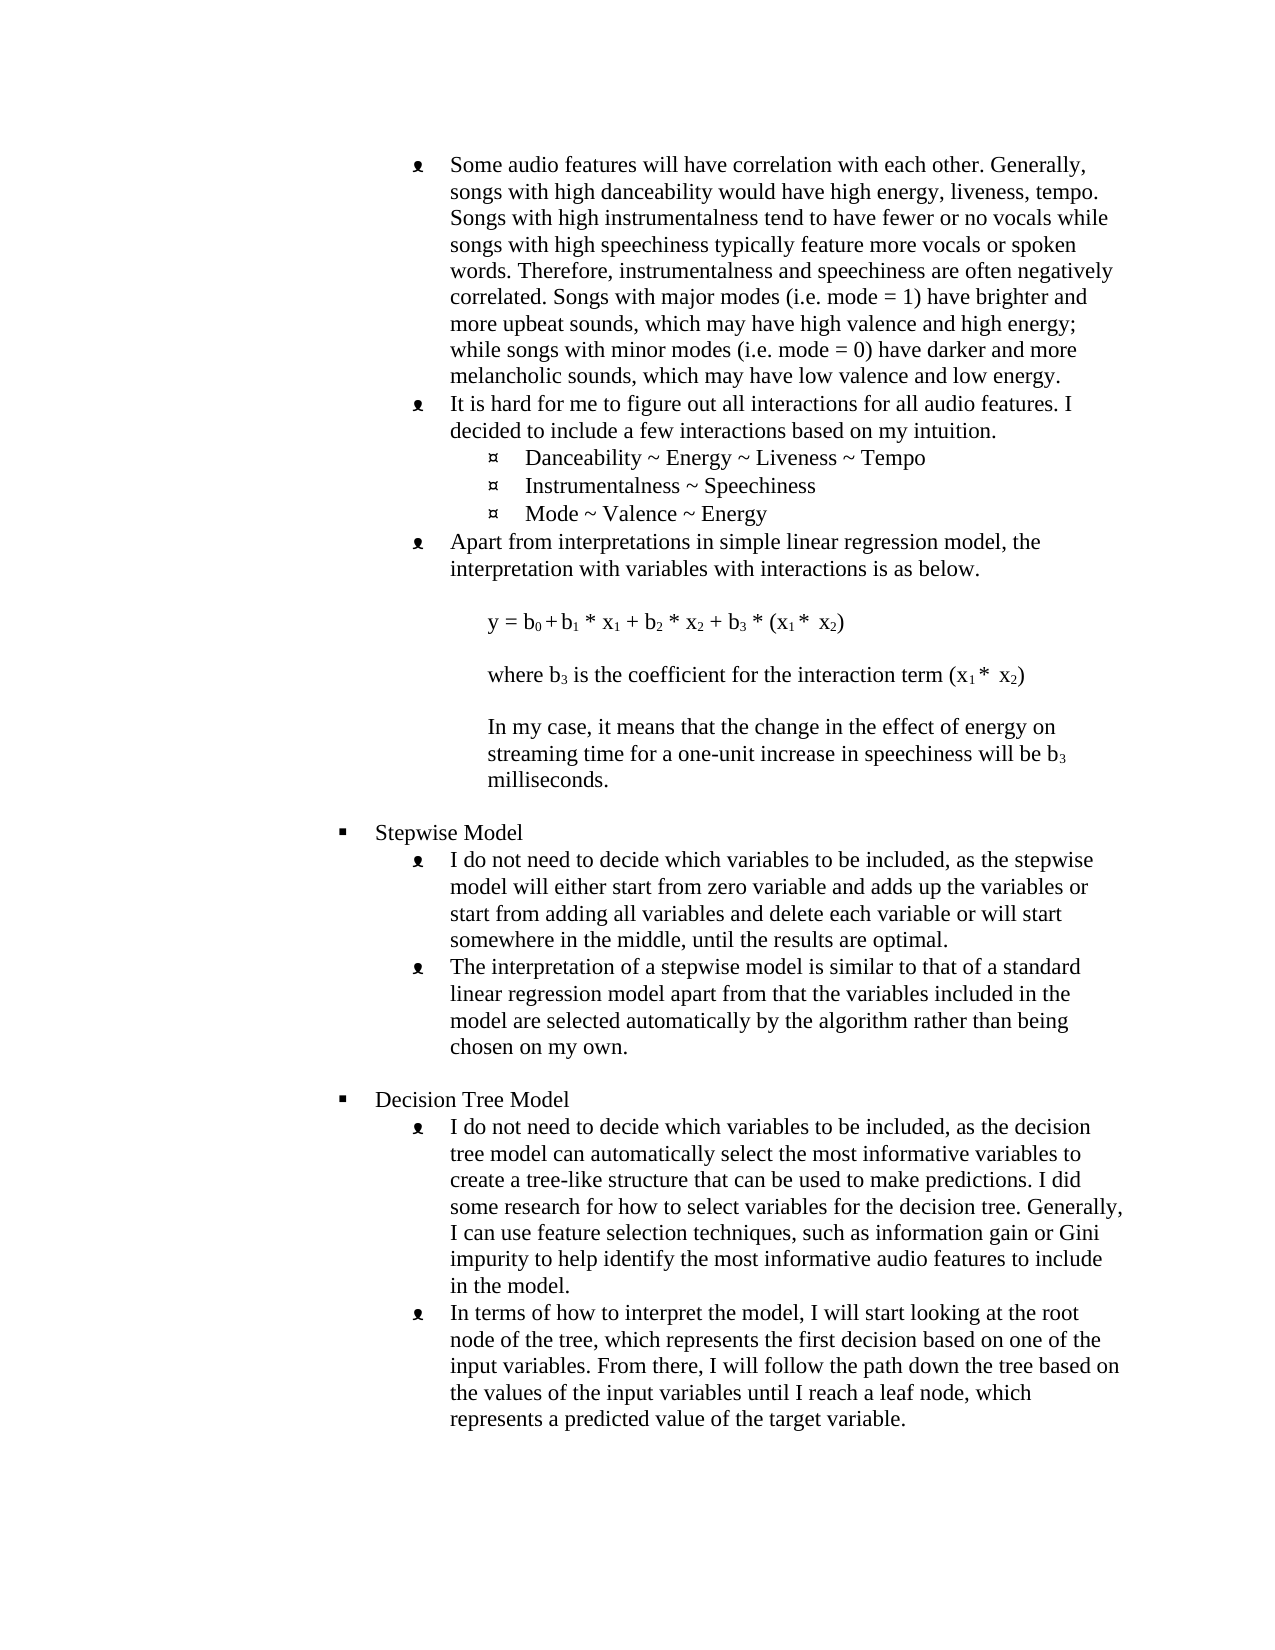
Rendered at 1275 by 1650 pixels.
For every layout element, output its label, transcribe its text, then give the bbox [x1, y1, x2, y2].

list Instrumentalness ~ Speechiness [487, 471, 1125, 499]
list Decision Tree Model [337, 1086, 1125, 1112]
list In terms of how to interpret the model, I will start looking at the root node of the tree, which represents the first decision based on one of the input variables. From there, I will follow the path down the tree based on the values of the input variables until I reach a leaf node, which represents a predicted value of the target variable. [412, 1298, 1125, 1432]
list The interpretation of a stepwise model is similar to that of a standard linear regression model apart from that the variables included in the model are selected automatically by the algorithm rather than being chosen on my own. [412, 952, 1125, 1059]
list Stepwise Model [337, 819, 1125, 845]
list I do not need to decide which variables to be included, as the decision tree model can automatically select the most informative variables to create a tree-like structure that can be used to make predictions. I did some research for how to select variables for the decision tree. Generally, I can use feature selection techniques, such as information gain or Gini impurity to help identify the most informative audio features to include in the model. [412, 1112, 1125, 1298]
list Some audio features will have correlation with each other. Generally, songs with high danceability would have high energy, liveness, tempo. Songs with high instrumentalness tend to have fewer or no vocals while songs with high speechiness typically feature more vocals or spoken words. Therefore, instrumentalness and speechiness are often negatively correlated. Songs with major modes (i.e. mode = 1) have brighter and more upbeat sounds, which may have high valence and high energy; while songs with minor modes (i.e. mode = 0) have darker and more melancholic sounds, which may have low valence and low energy. [412, 150, 1125, 389]
list I do not need to decide which variables to be included, as the stepwise model will either start from zero variable and adds up the variables or start from adding all variables and delete each variable or will start somewhere in the middle, until the results are optimal. [412, 845, 1125, 952]
list Danceability ~ Energy ~ Liveness ~ Tempo [487, 443, 1125, 471]
list y = b0 + b1 * x1 + b2 * x2 + b3 * (x1 * x2) [450, 608, 1125, 634]
list In my case, it means that the change in the effect of energy on streaming time for a one-unit increase in speechiness will be b3 milliseconds. [487, 713, 1125, 792]
list It is hard for me to figure out all interactions for all audio features. I decided to include a few interactions based on my intuition. [412, 389, 1125, 443]
list Mode ~ Valence ~ Energy [487, 499, 1125, 527]
list Apart from interpretations in simple linear regression model, the interpretation with variables with interactions is as below. [412, 527, 1125, 582]
list where b3 is the coefficient for the interaction term (x1 * x2) [450, 661, 1125, 687]
